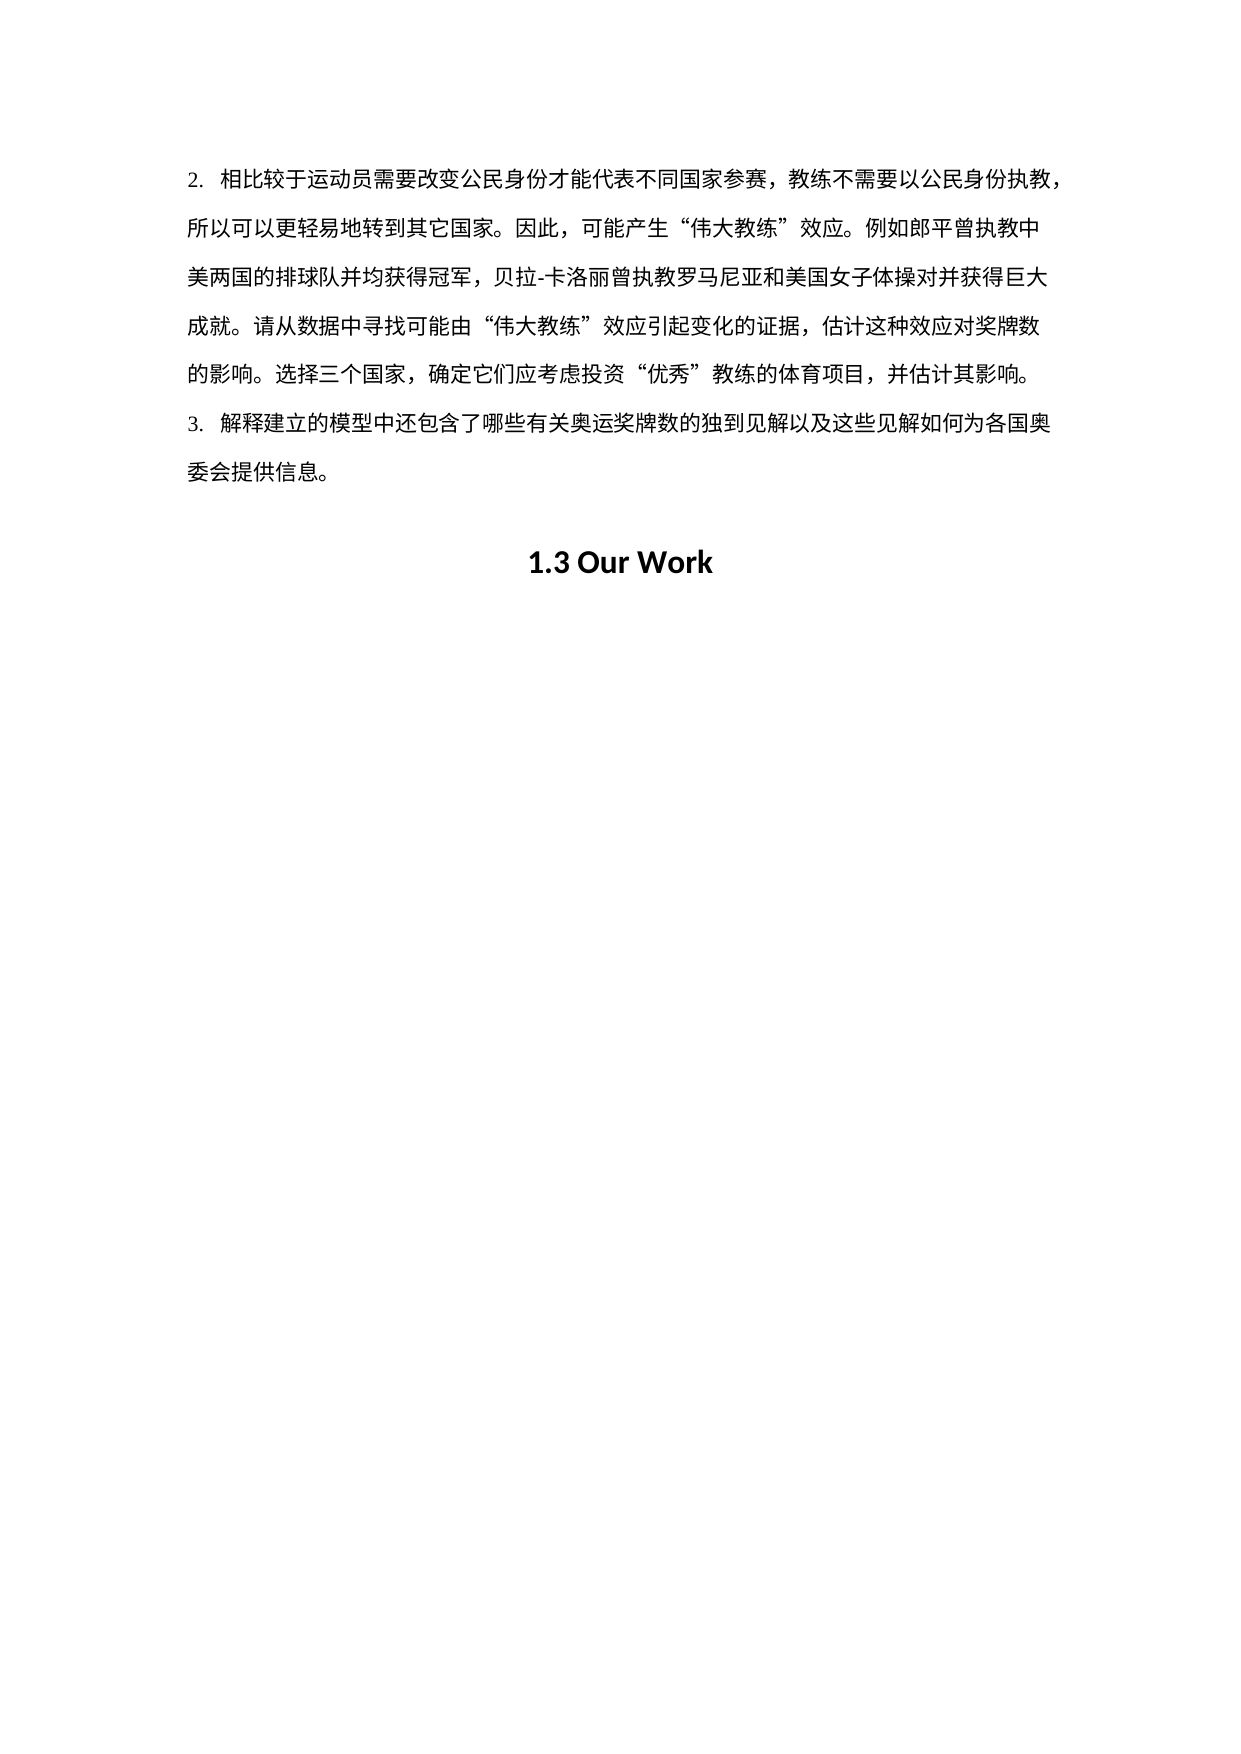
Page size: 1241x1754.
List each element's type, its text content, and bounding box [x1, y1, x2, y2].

list 解释建立的模型中还包含了哪些有关奥运奖牌数的独到见解以及这些见解如何为各国奥委会提供信息。 [187, 405, 1053, 487]
list 相比较于运动员需要改变公民身份才能代表不同国家参赛，教练不需要以公民身份执教，所以可以更轻易地转到其它国家。因此，可能产生“伟大教练”效应。例如郎平曾执教中美两国的排球队并均获得冠军，贝拉-卡洛丽曾执教罗马尼亚和美国女子体操对并获得巨大成就。请从数据中寻找可能由“伟大教练”效应引起变化的证据，估计这种效应对奖牌数的影响。选择三个国家，确定它们应考虑投资“优秀”教练的体育项目，并估计其影响。 [187, 162, 1053, 389]
subtitle 1.3 Our Work [187, 529, 1053, 594]
